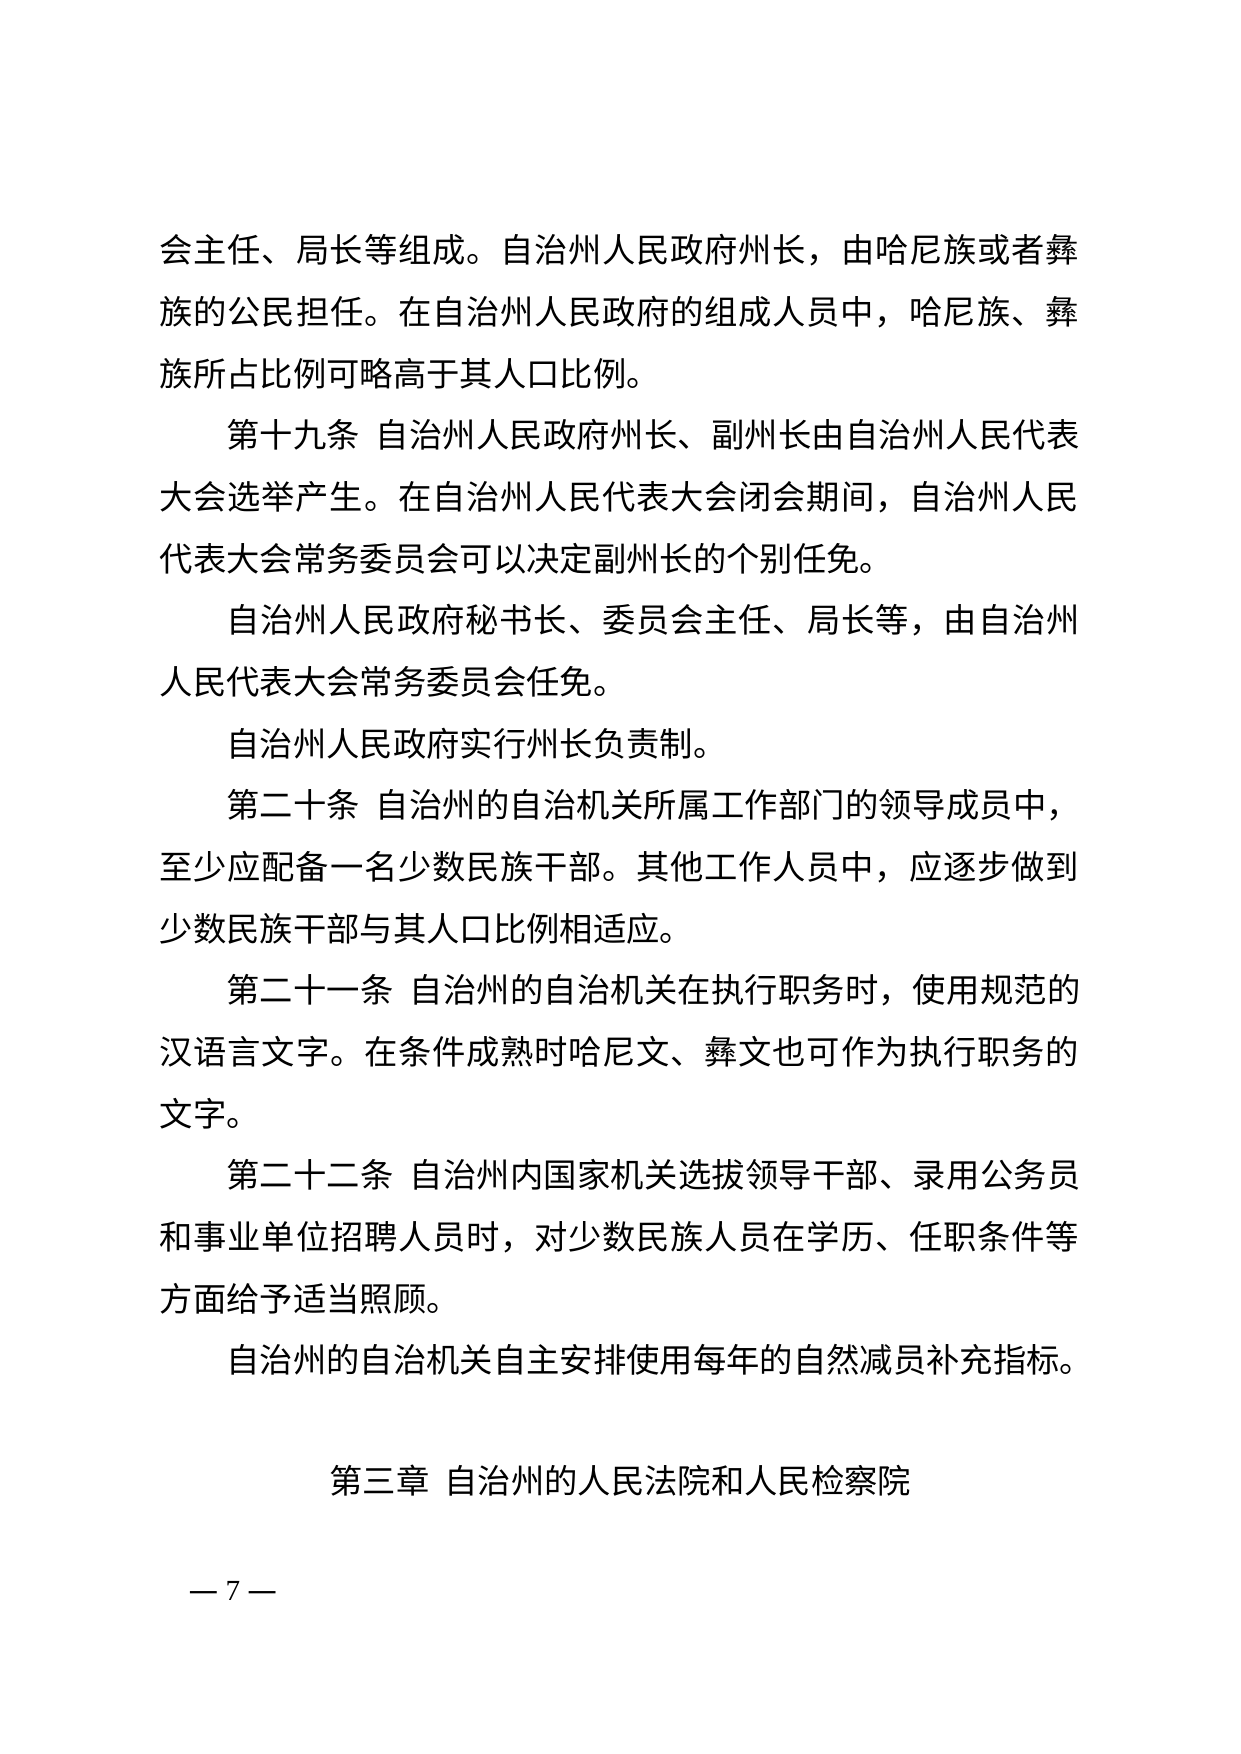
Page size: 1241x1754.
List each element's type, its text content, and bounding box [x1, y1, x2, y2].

text 第三章 自治州的人民法院和人民检察院 [159, 1447, 1081, 1512]
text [159, 214, 1081, 399]
text 第十九条 自治州人民政府州长、副州长由自治州人民代表大会选举产生。在自治州人民代表大会闭会期间，自治州人民代表大会常务委员会可以决定副州长的个别任免。 [159, 399, 1081, 584]
text 第二十一条 自治州的自治机关在执行职务时，使用规范的汉语言文字。在条件成熟时哈尼文、彝文也可作为执行职务的文字。 [159, 954, 1081, 1139]
text 自治州人民政府实行州长负责制。 [159, 707, 1081, 769]
text 第二十二条 自治州内国家机关选拔领导干部、录用公务员和事业单位招聘人员时，对少数民族人员在学历、任职条件等方面给予适当照顾。 [159, 1139, 1081, 1324]
text 自治州的自治机关自主安排使用每年的自然减员补充指标。 [159, 1324, 1081, 1385]
text 第二十条 自治州的自治机关所属工作部门的领导成员中，至少应配备一名少数民族干部。其他工作人员中，应逐步做到少数民族干部与其人口比例相适应。 [159, 769, 1081, 954]
text 自治州人民政府秘书长、委员会主任、局长等，由自治州人民代表大会常务委员会任免。 [159, 584, 1081, 707]
